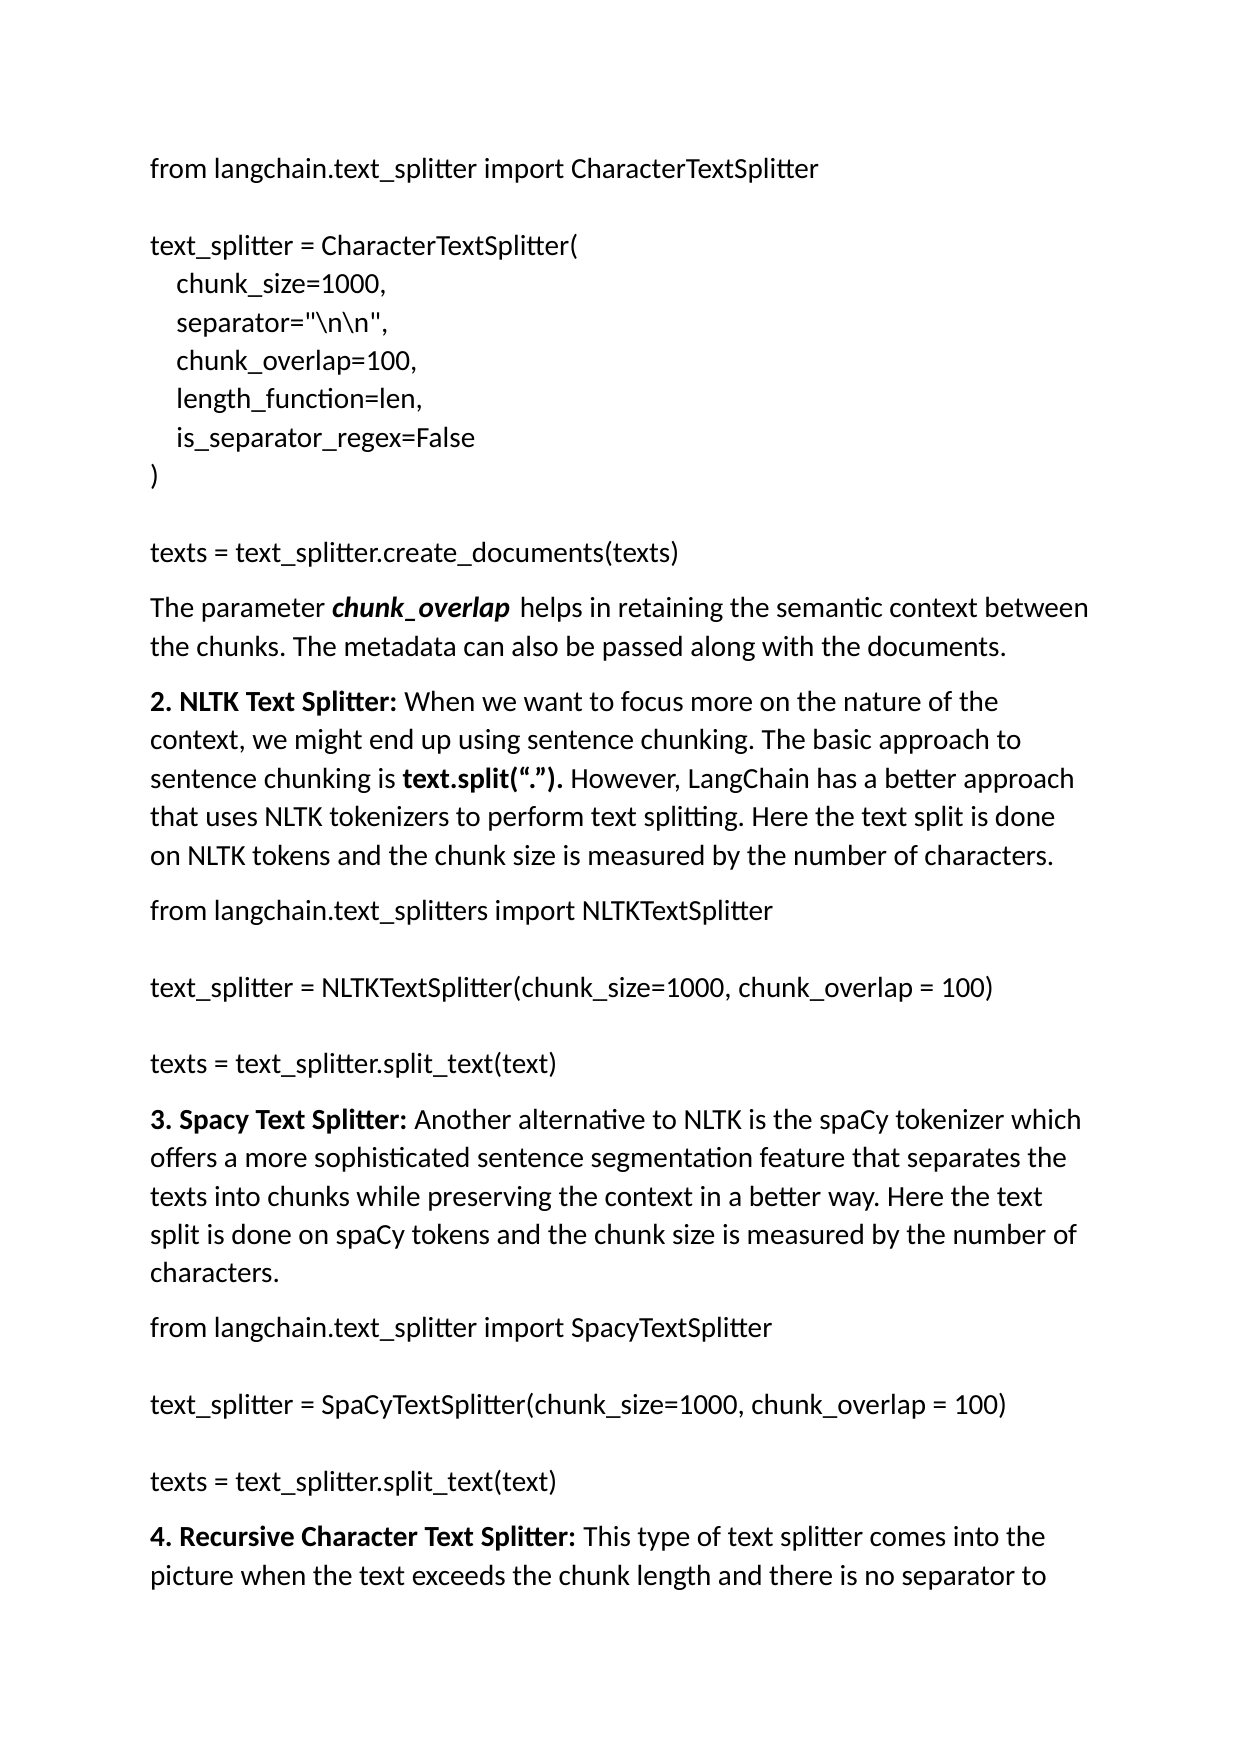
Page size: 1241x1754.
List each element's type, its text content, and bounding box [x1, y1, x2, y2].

text 3. Spacy Text Splitter: Another alternative to NLTK is the spaCy tokenizer which offers a more sophisticated sentence segmentation feature that separates the texts into chunks while preserving the context in a better way. Here the text split is done on spaCy tokens and the chunk size is measured by the number of characters. [150, 1101, 1090, 1290]
text from langchain.text_splitters import NLTKTextSplitter text_splitter = NLTKTextSplitter(chunk_size=1000, chunk_overlap = 100) texts = text_splitter.split_text(text) [150, 892, 1090, 1081]
text 2. NLTK Text Splitter: When we want to focus more on the nature of the context, we might end up using sentence chunking. The basic approach to sentence chunking is text.split(“.”). However, LangChain has a better approach that uses NLTK tokenizers to perform text splitting. Here the text split is done on NLTK tokens and the chunk size is measured by the number of characters. [150, 683, 1090, 872]
text from langchain.text_splitter import CharacterTextSplitter text_splitter = CharacterTextSplitter( chunk_size=1000, separator="\n\n", chunk_overlap=100, length_function=len, is_separator_regex=False ) texts = text_splitter.create_documents(texts) [150, 150, 1090, 570]
text The parameter chunk_overlap helps in retaining the semantic context between the chunks. The metadata can also be passed along with the documents. [150, 589, 1090, 663]
text from langchain.text_splitter import SpacyTextSplitter text_splitter = SpaCyTextSplitter(chunk_size=1000, chunk_overlap = 100) texts = text_splitter.split_text(text) [150, 1309, 1090, 1499]
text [150, 1518, 1090, 1592]
